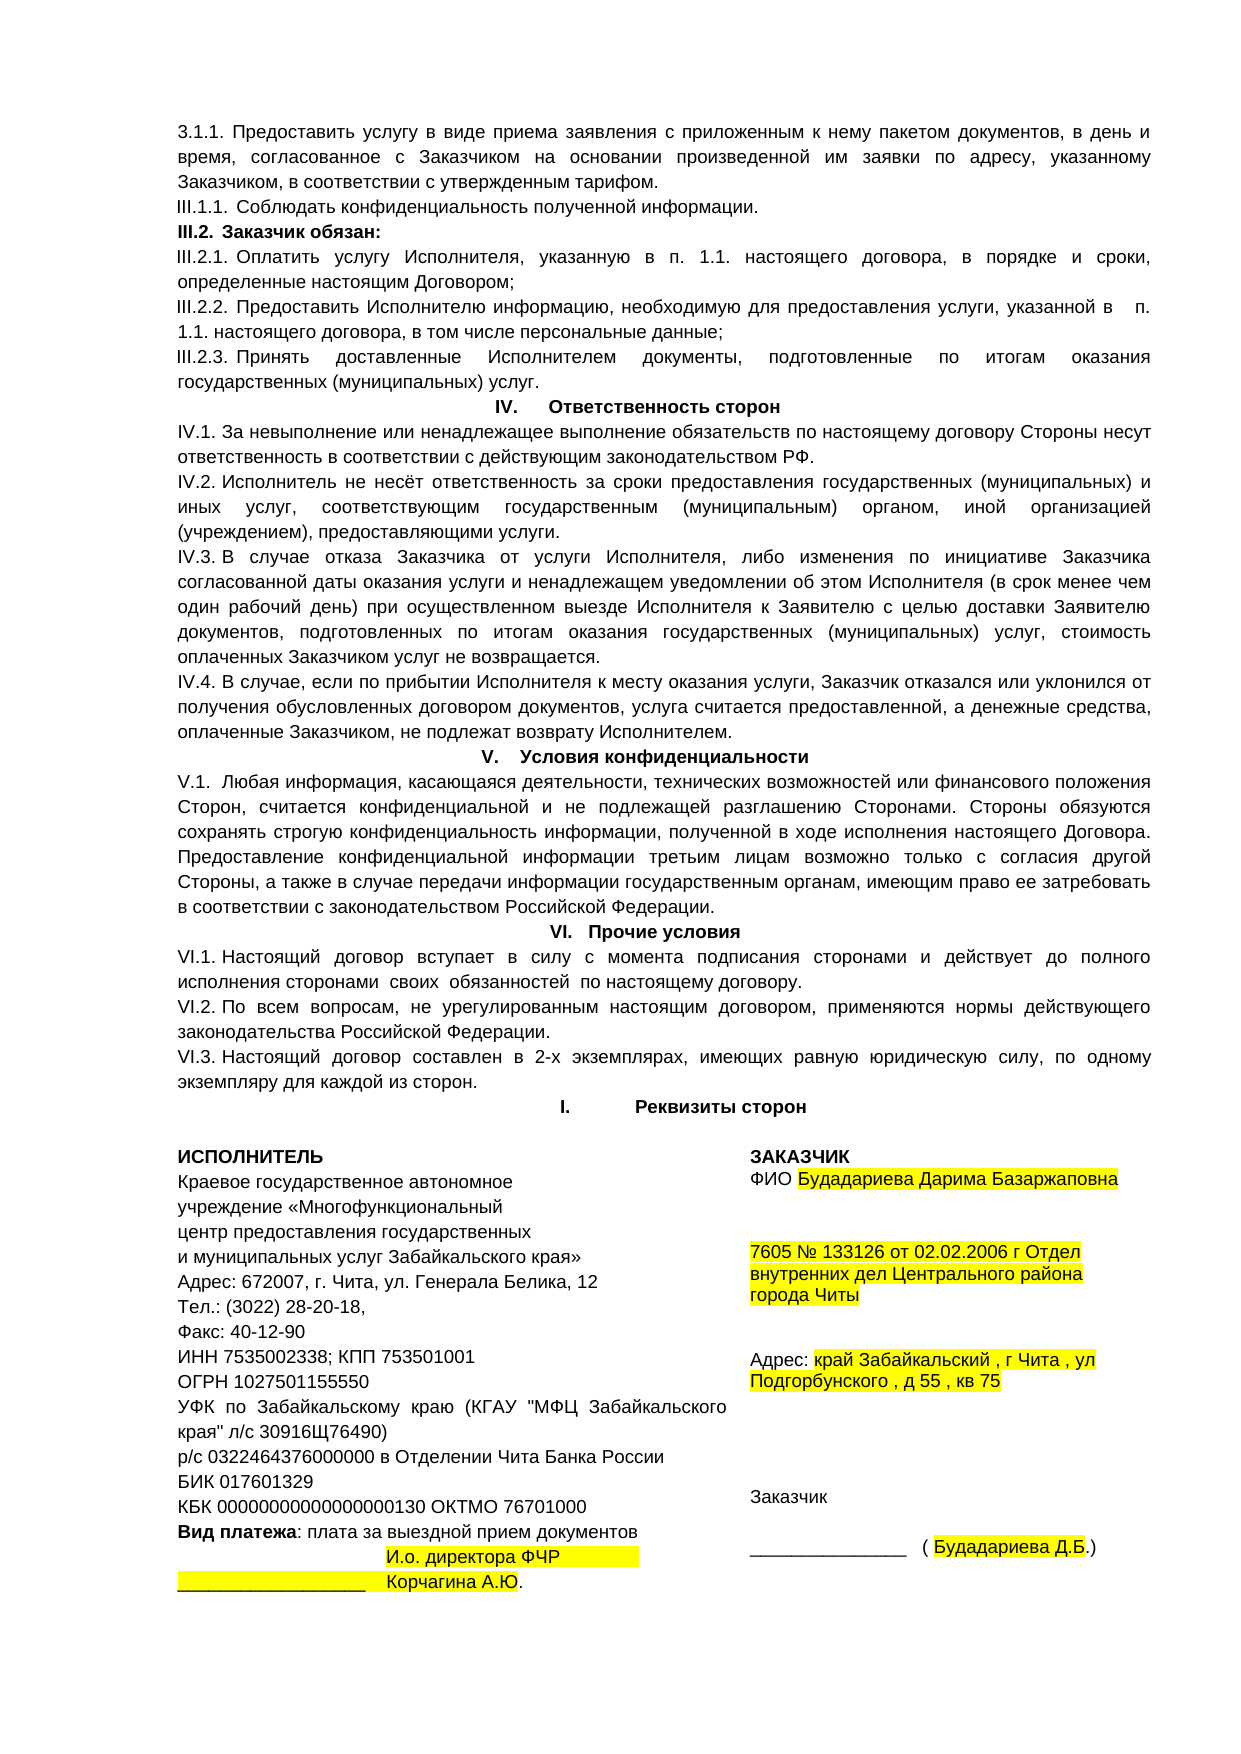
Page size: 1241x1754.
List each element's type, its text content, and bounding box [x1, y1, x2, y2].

table_header ЗАКАЗЧИК [739, 1143, 1133, 1168]
list Настоящий договор составлен в 2-х экземплярах, имеющих равную юридическую силу, по одному экземпляру для каждой из сторон. [177, 1043, 1152, 1093]
list Принять доставленные Исполнителем документы, подготовленные по итогам оказания государственных (муниципальных) услуг. [176, 343, 1152, 393]
list Условия конфиденциальности [138, 743, 1152, 768]
list По всем вопросам, не урегулированным настоящим договором, применяются нормы действующего законодательства Российской Федерации. [177, 993, 1152, 1043]
list Соблюдать конфиденциальность полученной информации. [176, 193, 1152, 218]
table_cell ФИО Будадариева Дарима Базаржаповна [739, 1168, 1133, 1241]
list Реквизиты сторон [215, 1093, 1152, 1118]
list За невыполнение или ненадлежащее выполнение обязательств по настоящему договору Стороны несут ответственность в соответствии с действующим законодательством РФ. [177, 418, 1152, 468]
list Оплатить услугу Исполнителя, указанную в п. 1.1. настоящего договора, в порядке и сроки, определенные настоящим Договором; [176, 243, 1152, 293]
list Заказчик обязан: [177, 218, 1152, 243]
table_header ИСПОЛНИТЕЛЬ [166, 1143, 738, 1168]
list Исполнитель не несёт ответственность за сроки предоставления государственных (муниципальных) и иных услуг, соответствующим государственным (муниципальным) органом, иной организацией (учреждением), предоставляющими услуги. [177, 468, 1152, 543]
list В случае, если по прибытии Исполнителя к месту оказания услуги, Заказчик отказался или уклонился от получения обусловленных договором документов, услуга считается предоставленной, а денежные средства, оплаченные Заказчиком, не подлежат возврату Исполнителем. [177, 668, 1152, 743]
list Любая информация, касающаяся деятельности, технических возможностей или финансового положения Сторон, считается конфиденциальной и не подлежащей разглашению Сторонами. Стороны обязуются сохранять строгую конфиденциальность информации, полученной в ходе исполнения настоящего Договора. Предоставление конфиденциальной информации третьим лицам возможно только с согласия другой Стороны, а также в случае передачи информации государственным органам, имеющим право ее затребовать в соответствии с законодательством Российской Федерации. [177, 768, 1152, 918]
table_cell 7605 № 133126 от 02.02.2006 г Отдел внутренних дел Центрального района города Читы [739, 1241, 1133, 1349]
list В случае отказа Заказчика от услуги Исполнителя, либо изменения по инициативе Заказчика согласованной даты оказания услуги и ненадлежащем уведомлении об этом Исполнителя (в срок менее чем один рабочий день) при осуществленном выезде Исполнителя к Заявителю с целью доставки Заявителю документов, подготовленных по итогам оказания государственных (муниципальных) услуг, стоимость оплаченных Заказчиком услуг не возвращается. [177, 543, 1152, 668]
list Прочие условия [138, 918, 1152, 943]
list Предоставить Исполнителю информацию, необходимую для предоставления услуги, указанной в п. 1.1. настоящего договора, в том числе персональные данные; [176, 293, 1152, 343]
text 3.1.1. Предоставить услугу в виде приема заявления с приложенным к нему пакетом документов, в день и время, согласованное с Заказчиком на основании произведенной им заявки по адресу, указанному Заказчиком, в соответствии с утвержденным тарифом. [177, 118, 1152, 193]
list Настоящий договор вступает в силу с момента подписания сторонами и действует до полного исполнения сторонами своих обязанностей по настоящему договору. [177, 943, 1152, 993]
table_cell Адрес: край Забайкальский , г Чита , ул Подгорбунского , д 55 , кв 75 [739, 1349, 1133, 1458]
table_cell Краевое государственное автономное учреждение «Многофункциональный центр предоставления государственных и муниципальных услуг Забайкальского края» Адрес: 672007, г. Чита, ул. Генерала Белика, 12 Тел.: (3022) 28-20-18, Факс: 40-12-90 ИНН 7535002338; КПП 753501001 ОГРН 1027501155550 УФК по Забайкальскому краю (КГАУ "МФЦ Забайкальского края" л/с 30916Щ76490) р/с 0322464376000000 в Отделении Чита Банка России БИК 017601329 КБК 00000000000000000130 ОКТМО 76701000 Вид платежа: плата за выездной прием документов И.о. директора ФЧР __________________ Корчагина А.Ю. [166, 1168, 738, 1593]
table_cell Заказчик _______________ ( Будадариева Д.Б.) [739, 1458, 1133, 1593]
list Ответственность сторон [124, 393, 1152, 418]
